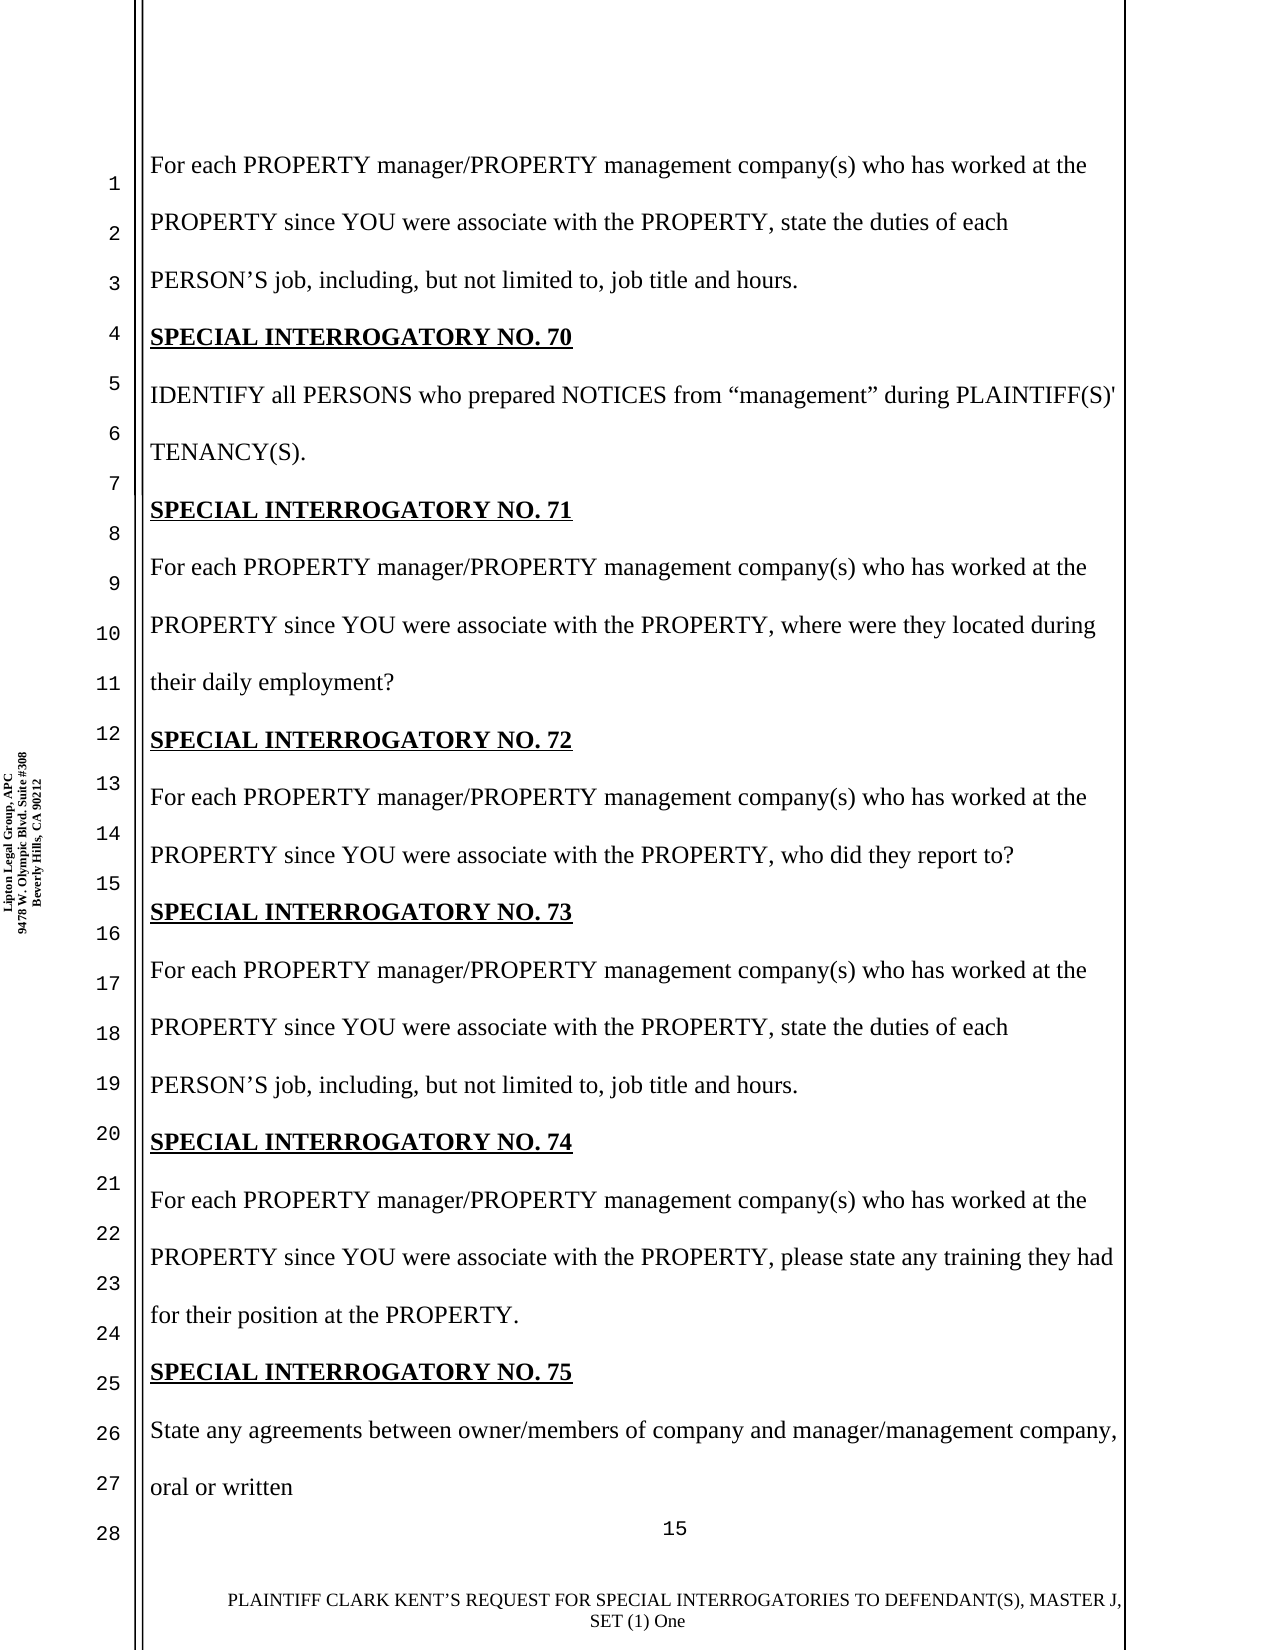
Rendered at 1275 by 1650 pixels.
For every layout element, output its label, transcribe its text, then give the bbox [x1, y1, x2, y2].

text For each PROPERTY manager/PROPERTY management company(s) who has worked at the PROPERTY since YOU were associate with the PROPERTY, who did they report to? [150, 782, 1125, 869]
text SPECIAL INTERROGATORY NO. 71 [150, 495, 1125, 524]
text SPECIAL INTERROGATORY NO. 74 [150, 1127, 1125, 1156]
text SPECIAL INTERROGATORY NO. 73 [150, 897, 1125, 926]
text For each PROPERTY manager/PROPERTY management company(s) who has worked at the PROPERTY since YOU were associate with the PROPERTY, state the duties of each PERSON’S job, including, but not limited to, job title and hours. [150, 150, 1125, 294]
text State any agreements between owner/members of company and manager/management company, oral or written [150, 1415, 1125, 1501]
text For each PROPERTY manager/PROPERTY management company(s) who has worked at the PROPERTY since YOU were associate with the PROPERTY, please state any training they had for their position at the PROPERTY. [150, 1185, 1125, 1329]
text For each PROPERTY manager/PROPERTY management company(s) who has worked at the PROPERTY since YOU were associate with the PROPERTY, where were they located during their daily employment? [150, 552, 1125, 696]
text SPECIAL INTERROGATORY NO. 70 [150, 322, 1125, 351]
text IDENTIFY all PERSONS who prepared NOTICES from “management” during PLAINTIFF(S)' TENANCY(S). [150, 380, 1125, 466]
text SPECIAL INTERROGATORY NO. 75 [150, 1357, 1125, 1386]
text SPECIAL INTERROGATORY NO. 72 [150, 725, 1125, 754]
text For each PROPERTY manager/PROPERTY management company(s) who has worked at the PROPERTY since YOU were associate with the PROPERTY, state the duties of each PERSON’S job, including, but not limited to, job title and hours. [150, 955, 1125, 1099]
